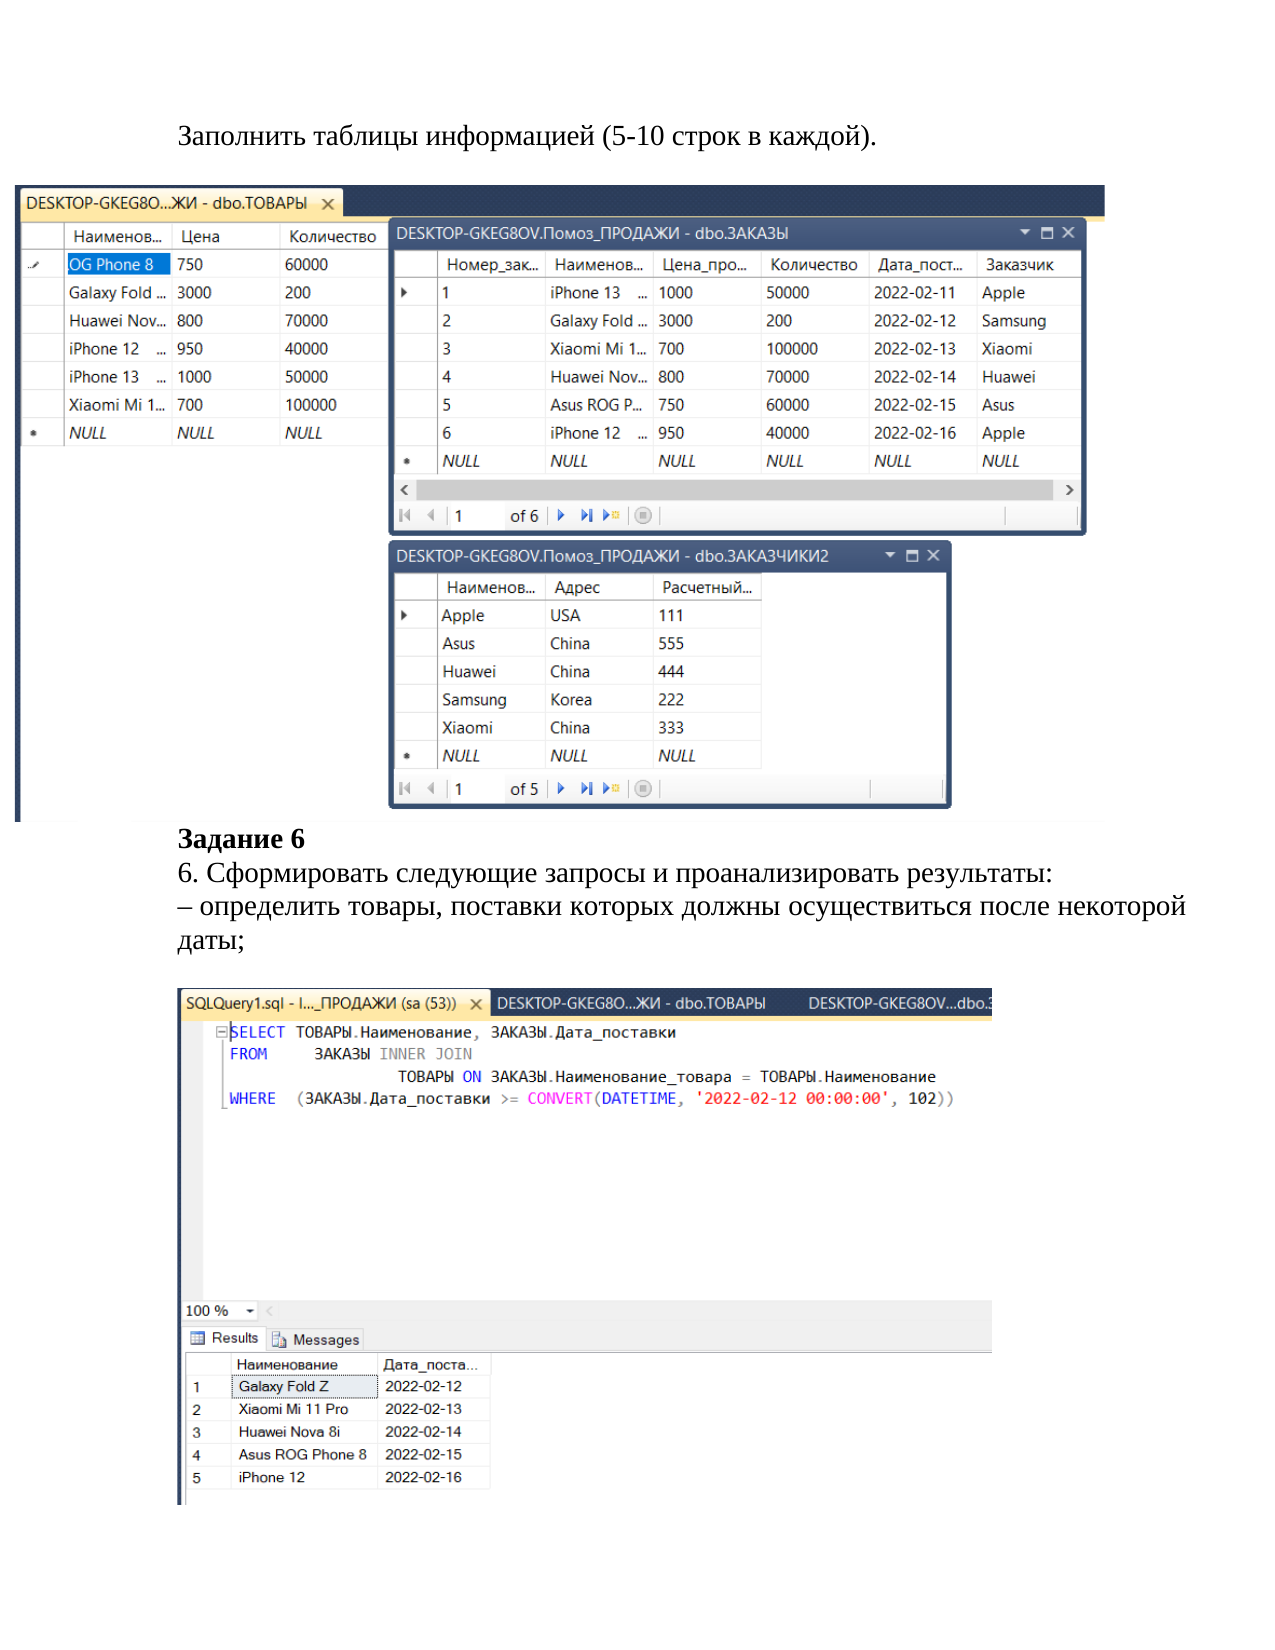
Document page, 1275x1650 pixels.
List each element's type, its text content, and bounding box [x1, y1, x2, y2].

text Задание 6 [177, 821, 1186, 855]
picture [177, 988, 992, 1505]
text – определить товары, поставки которых должны осуществиться после некоторой даты; [177, 888, 1186, 955]
picture [14, 185, 1105, 822]
text Заполнить таблицы информацией (5-10 строк в каждой). [177, 118, 1186, 152]
text 6. Сформировать следующие запросы и проанализировать результаты: [177, 855, 1186, 888]
